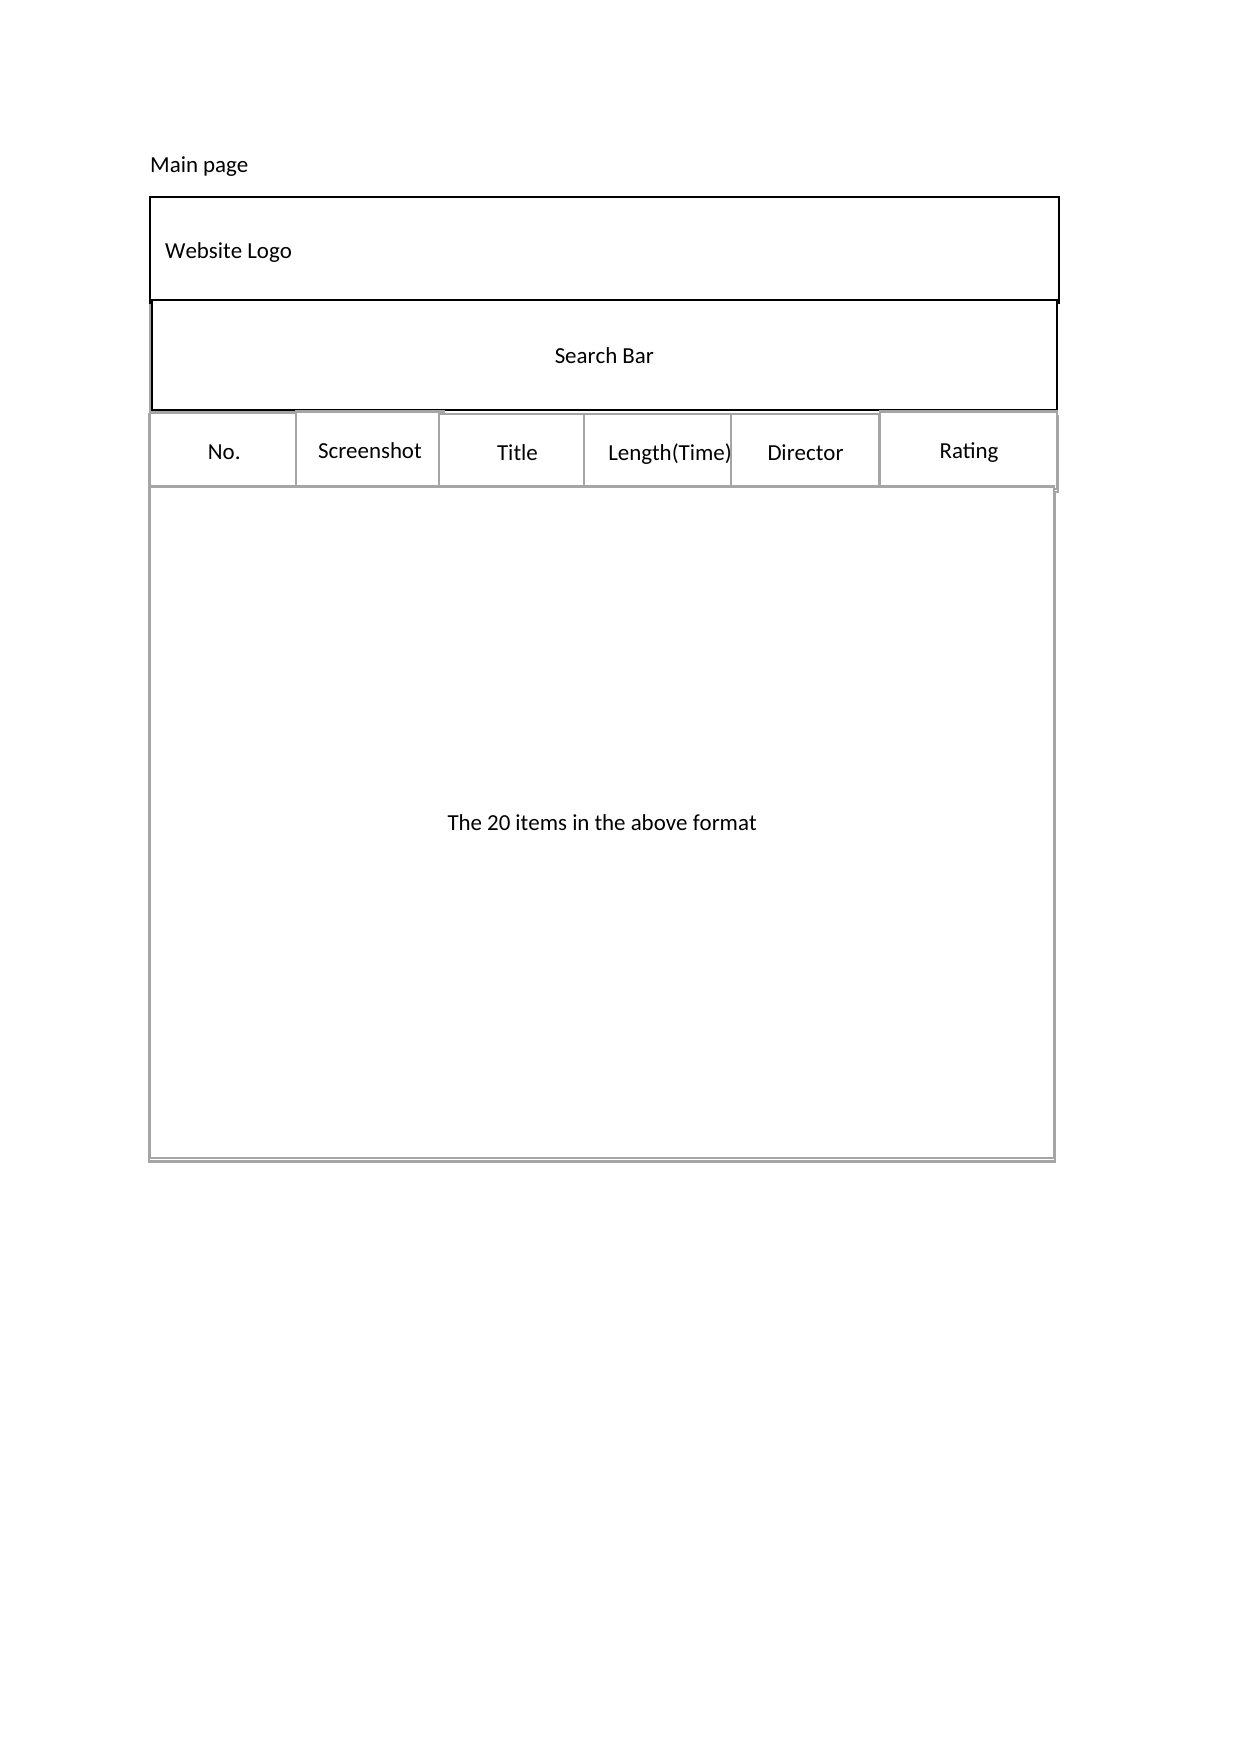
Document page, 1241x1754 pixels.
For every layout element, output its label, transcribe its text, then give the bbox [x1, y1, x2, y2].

text Main page [150, 150, 1090, 178]
